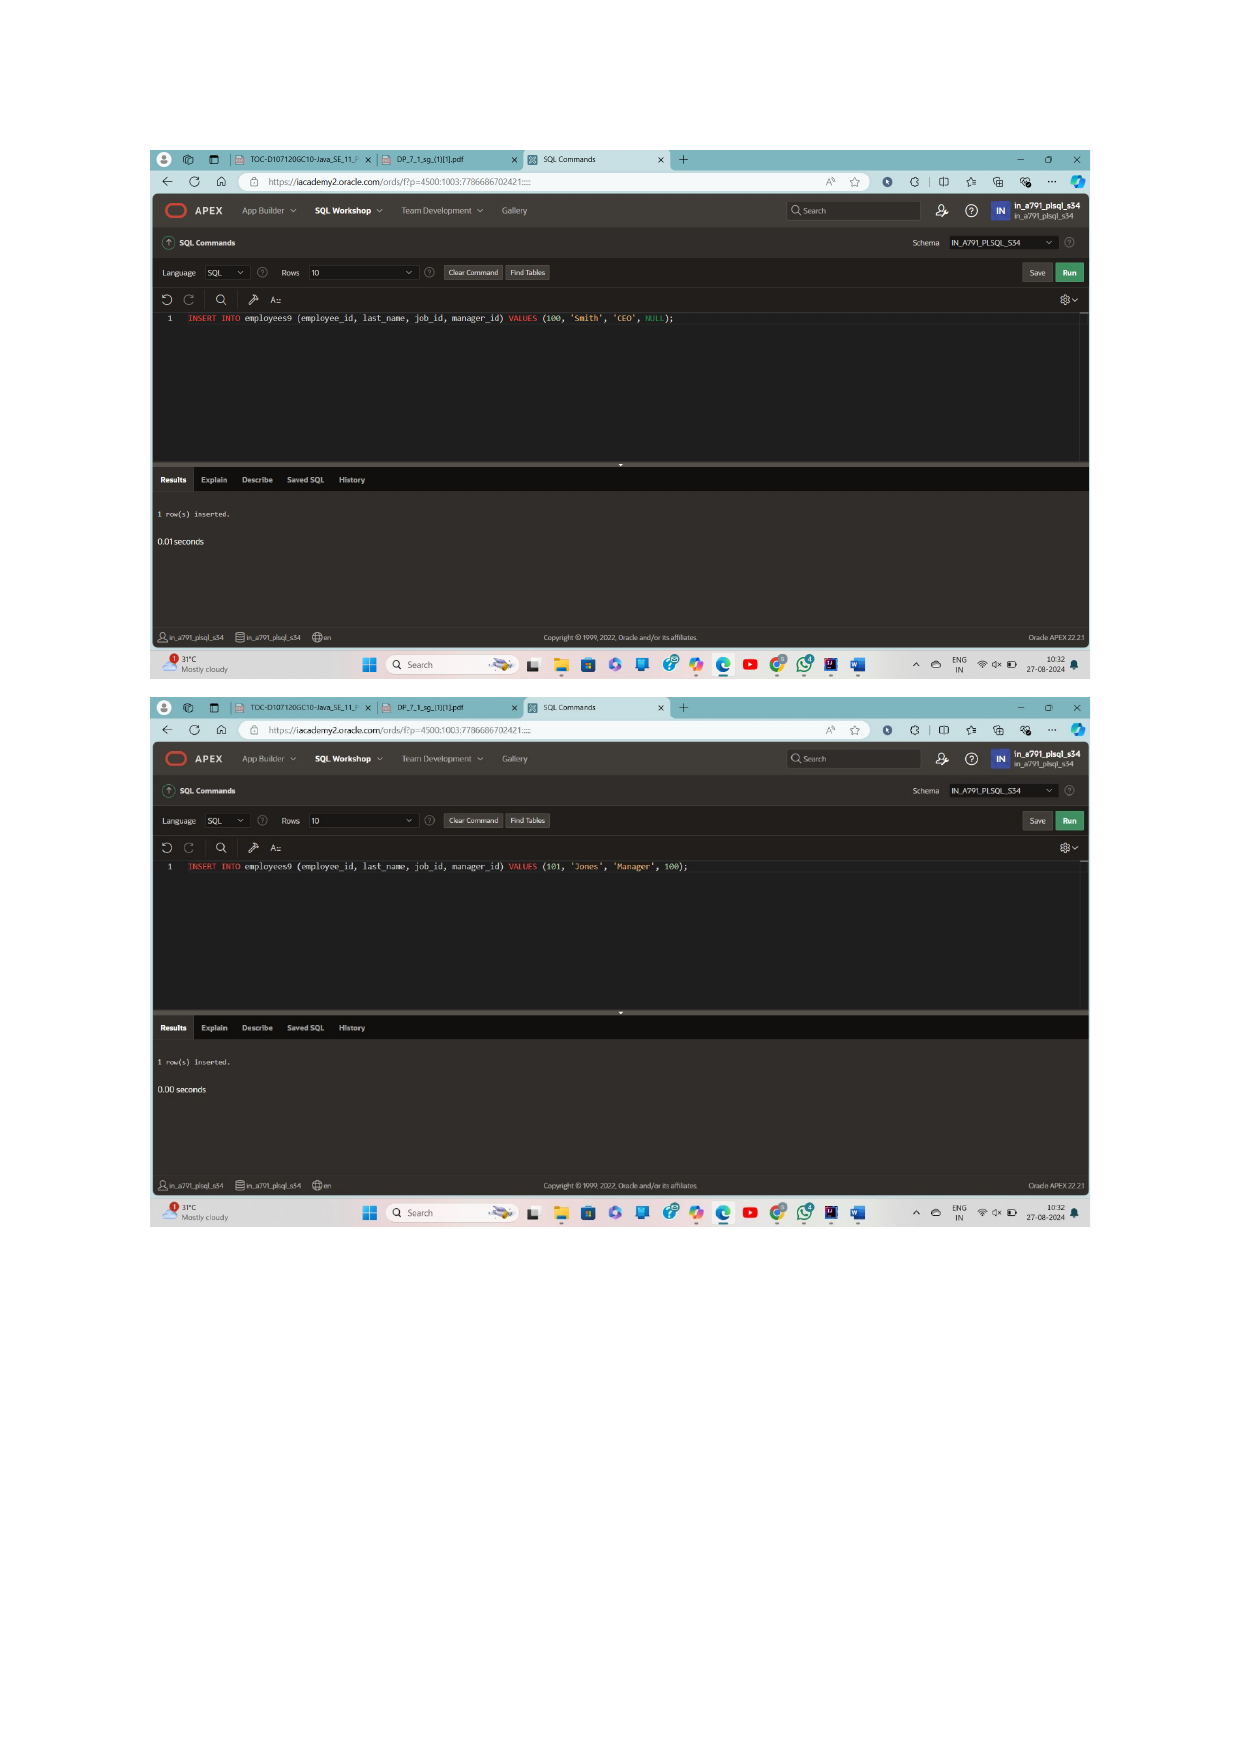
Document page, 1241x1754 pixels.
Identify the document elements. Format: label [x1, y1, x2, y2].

picture [150, 150, 1091, 679]
picture [150, 697, 1091, 1227]
